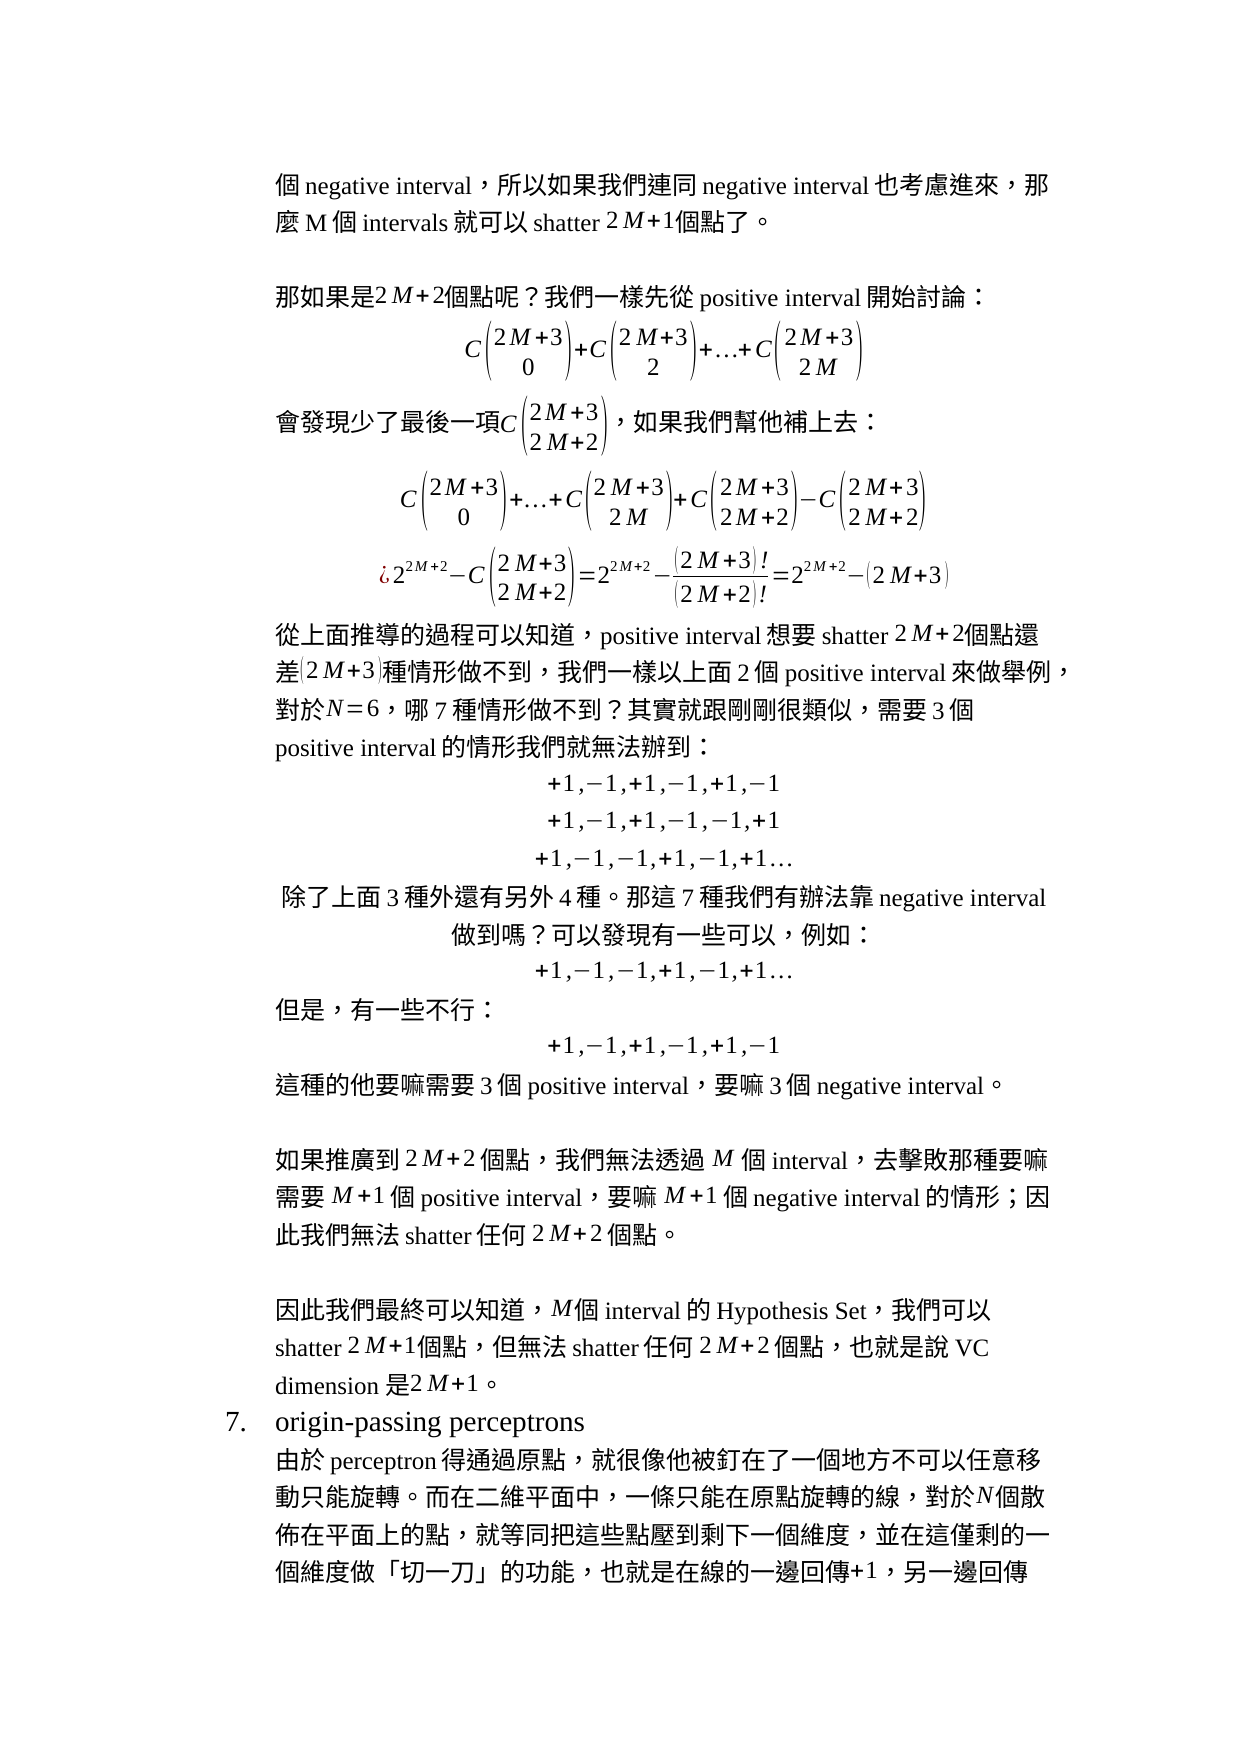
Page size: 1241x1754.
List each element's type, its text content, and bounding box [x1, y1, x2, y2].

list origin-passing perceptrons [225, 1402, 1053, 1439]
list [275, 164, 1053, 239]
list 除了上面3種外還有另外4種。那這7種我們有辦法靠negative interval做到嗎？可以發現有一些可以，例如： [275, 877, 1053, 989]
list 那如果是個點呢？我們一樣先從positive interval開始討論： [275, 277, 1053, 314]
list 因此我們最終可以知道，個interval的Hypothesis Set，我們可以shatter 個點，但無法shatter任何 個點，也就是說VC dimension 是。 [275, 1289, 1053, 1402]
list 會發現少了最後一項，如果我們幫他補上去： [275, 389, 1053, 464]
list 但是，有一些不行： [275, 989, 1053, 1027]
list 如果推廣到 個點，我們無法透過 個interval，去擊敗那種要嘛需要 個positive interval，要嘛 個negative interval的情形；因此我們無法shatter任何 個點。 [275, 1139, 1053, 1252]
list 這種的他要嘛需要3個positive interval，要嘛3個negative interval。 [275, 1064, 1053, 1102]
list 從上面推導的過程可以知道，positive interval想要shatter 個點還差種情形做不到，我們一樣以上面2個positive interval來做舉例，對於，哪7種情形做不到？其實就跟剛剛很類似，需要3個positive interval的情形我們就無法辦到： [275, 614, 1053, 764]
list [275, 1439, 1053, 1589]
